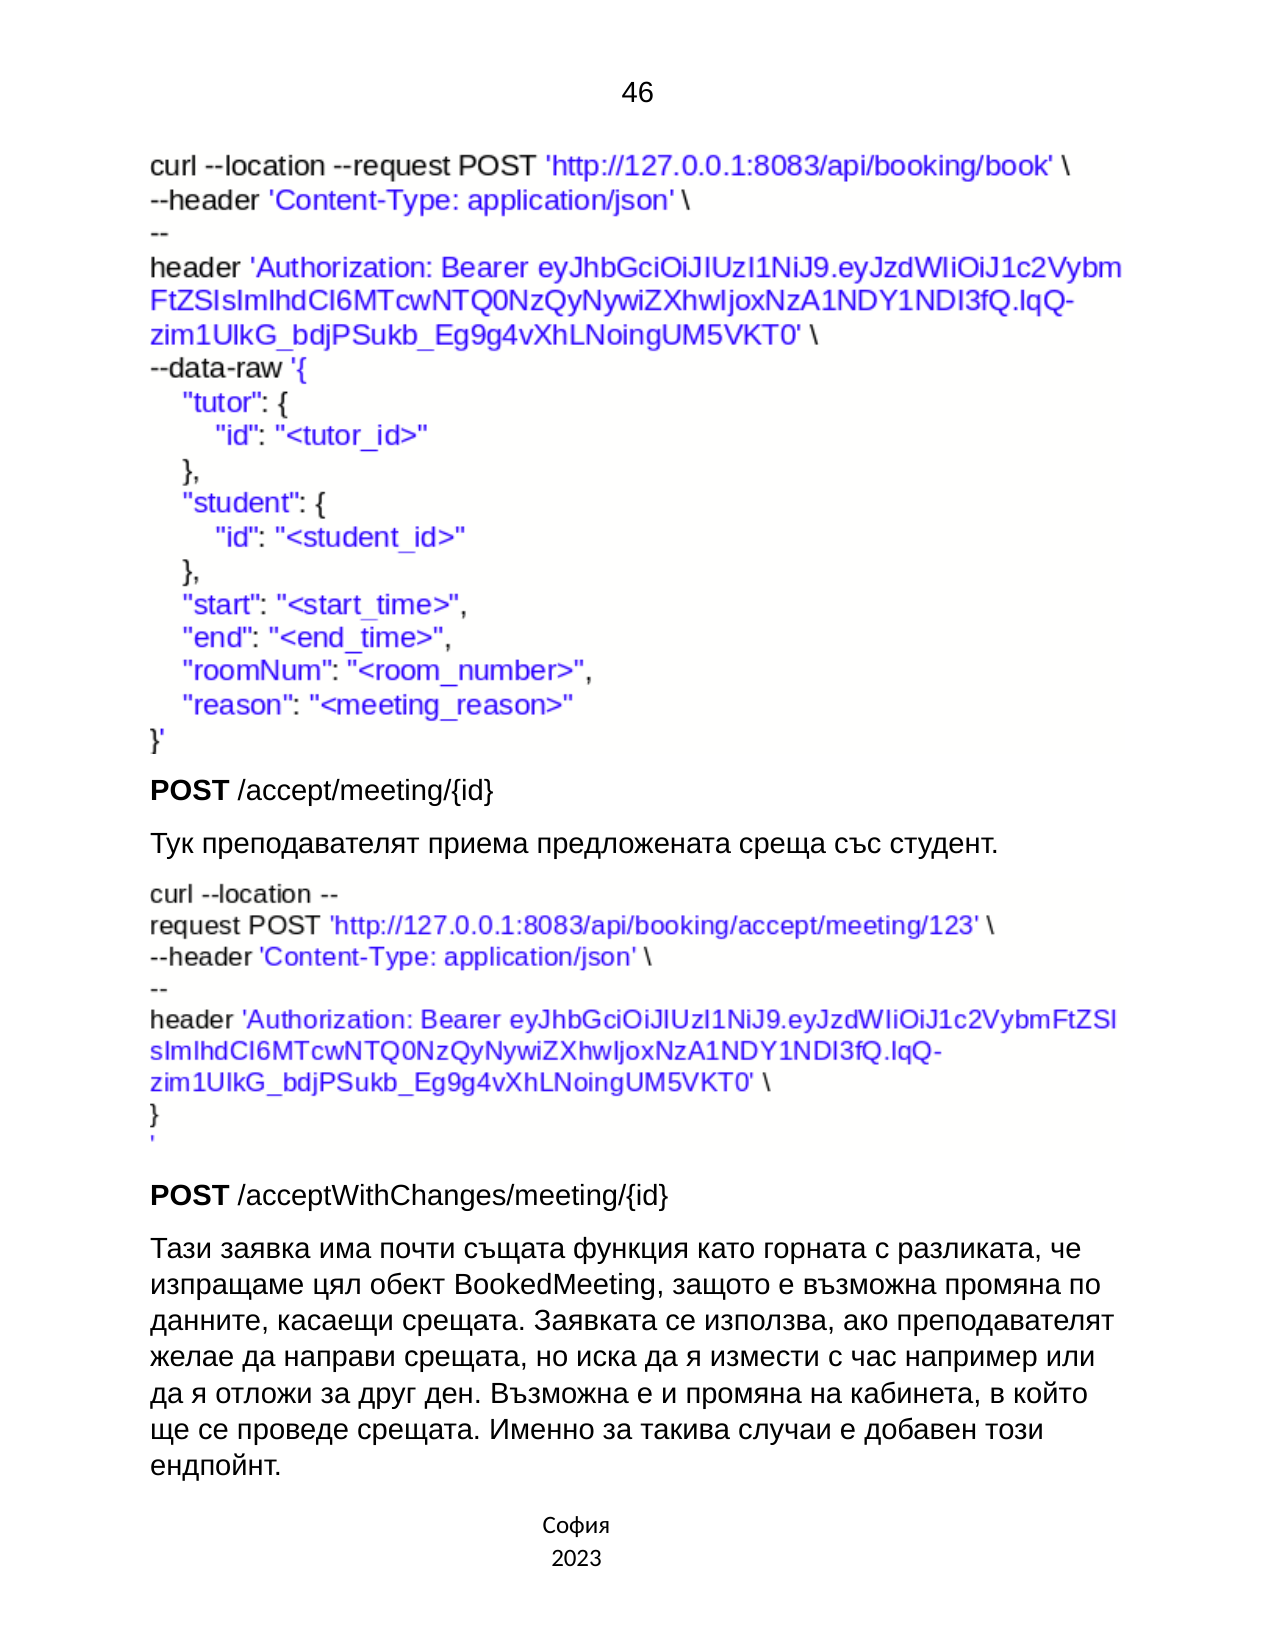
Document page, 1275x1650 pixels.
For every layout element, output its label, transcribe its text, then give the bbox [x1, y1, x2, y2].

text POST /acceptWithChanges/meeting/{id} [150, 1178, 1125, 1212]
text POST /accept/meeting/{id} [150, 773, 1125, 807]
text Тази заявка има почти същата функция като горната с разликата, че изпращаме цял обект BookedMeeting, защото е възможна промяна по данните, касаещи срещата. Заявката се използва, ако преподавателят желае да направи срещата, но иска да я измести с час например или да я отложи за друг ден. Възможна е и промяна на кабинета, в който ще се проведе срещата. Именно за такива случаи е добавен този ендпойнт. [150, 1231, 1125, 1481]
text Тук преподавателят приема предложената среща със студент. [150, 826, 1125, 859]
